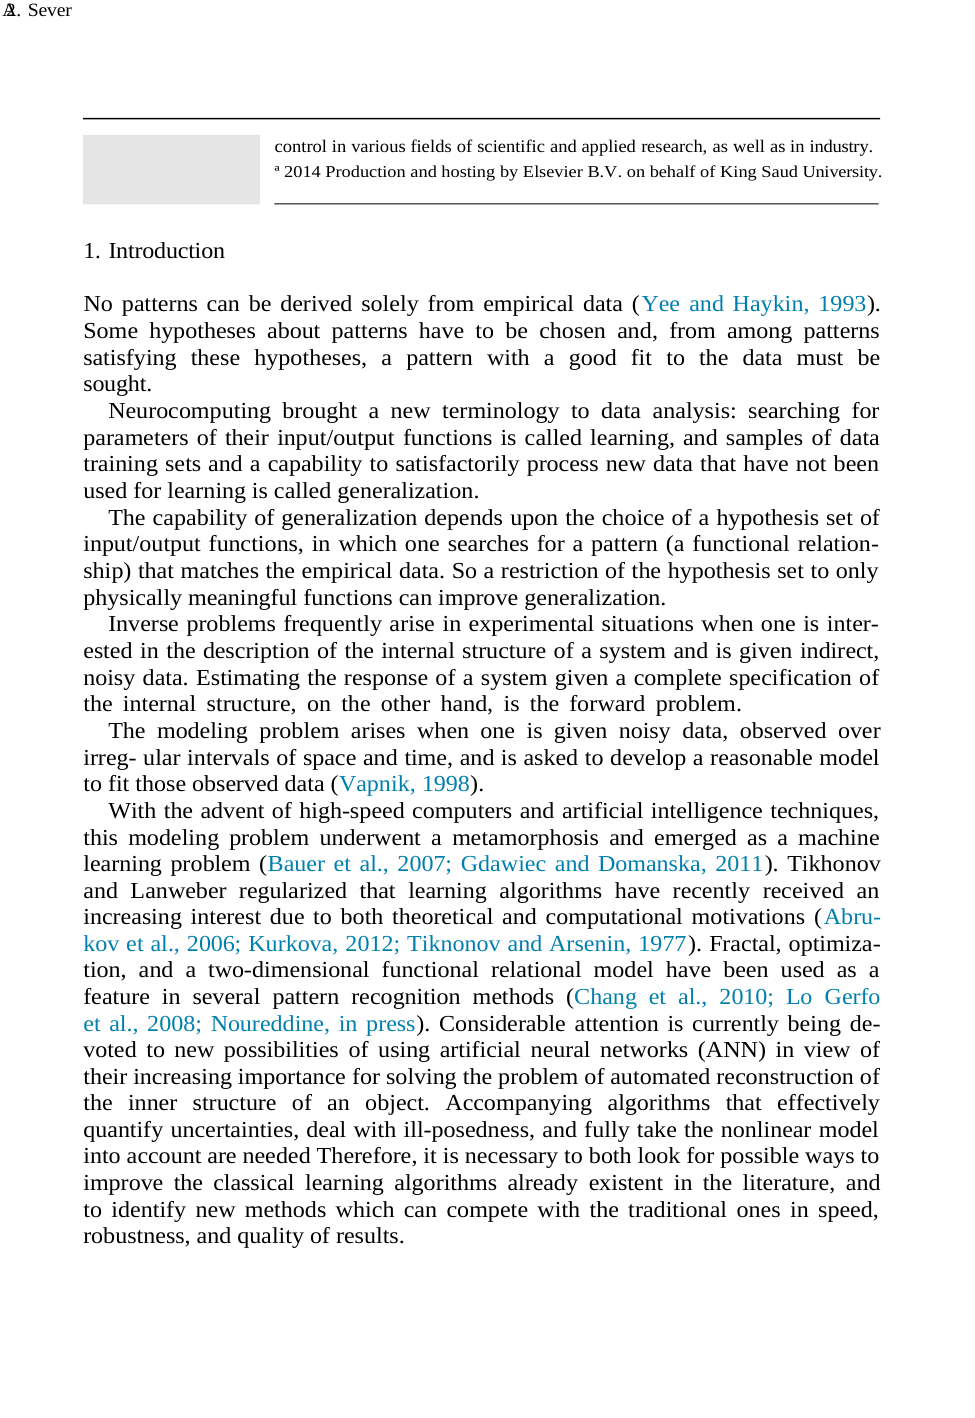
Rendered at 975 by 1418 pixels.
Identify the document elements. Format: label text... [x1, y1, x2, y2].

text The capability of generalization depends upon the choice of a hypothesis set of input/output functions, in which one searches for a pattern (a functional relation- ship) that matches the empirical data. So a restriction of the hypothesis set to only physically meaningful functions can improve generalization. [83, 504, 881, 610]
text Inverse problems frequently arise in experimental situations when one is inter- ested in the description of the internal structure of a system and is given indirect, noisy data. Estimating the response of a system given a complete specification of the internal structure, on the other hand, is the forward problem. [83, 611, 881, 717]
text With the advent of high-speed computers and artificial intelligence techniques, this modeling problem underwent a metamorphosis and emerged as a machine learning problem (Bauer et al., 2007; Gdawiec and Domanska, 2011). Tikhonov and Lanweber regularized that learning algorithms have recently received an increasing interest due to both theoretical and computational motivations (Abru- kov et al., 2006; Kurkova, 2012; Tiknonov and Arsenin, 1977). Fractal, optimiza- tion, and a two-dimensional functional relational model have been used as a feature in several pattern recognition methods (Chang et al., 2010; Lo Gerfo et al., 2008; Noureddine, in press). Considerable attention is currently being de- voted to new possibilities of using artificial neural networks (ANN) in view of their increasing importance for solving the problem of automated reconstruction of the inner structure of an object. Accompanying algorithms that effectively quantify uncertainties, deal with ill-posedness, and fully take the nonlinear model into account are needed Therefore, it is necessary to both look for possible ways to improve the classical learning algorithms already existent in the literature, and to identify new methods which can compete with the traditional ones in speed, robustness, and quality of results. [83, 797, 881, 1248]
list Introduction [83, 237, 904, 263]
text ª 2014 Production and hosting by Elsevier B.V. on behalf of King Saud University. [274, 162, 904, 181]
text The modeling problem arises when one is given noisy data, observed over irreg- ular intervals of space and time, and is asked to develop a reasonable model to fit those observed data (Vapnik, 1998). [83, 717, 881, 797]
text control in various fields of scientific and applied research, as well as in industry. [274, 136, 904, 156]
text No patterns can be derived solely from empirical data (Yee and Haykin, 1993). Some hypotheses about patterns have to be chosen and, from among patterns satisfying these hypotheses, a pattern with a good fit to the data must be sought. [83, 290, 881, 396]
text Neurocomputing brought a new terminology to data analysis: searching for parameters of their input/output functions is called learning, and samples of data training sets and a capability to satisfactorily process new data that have not been used for learning is called generalization. [83, 397, 881, 503]
